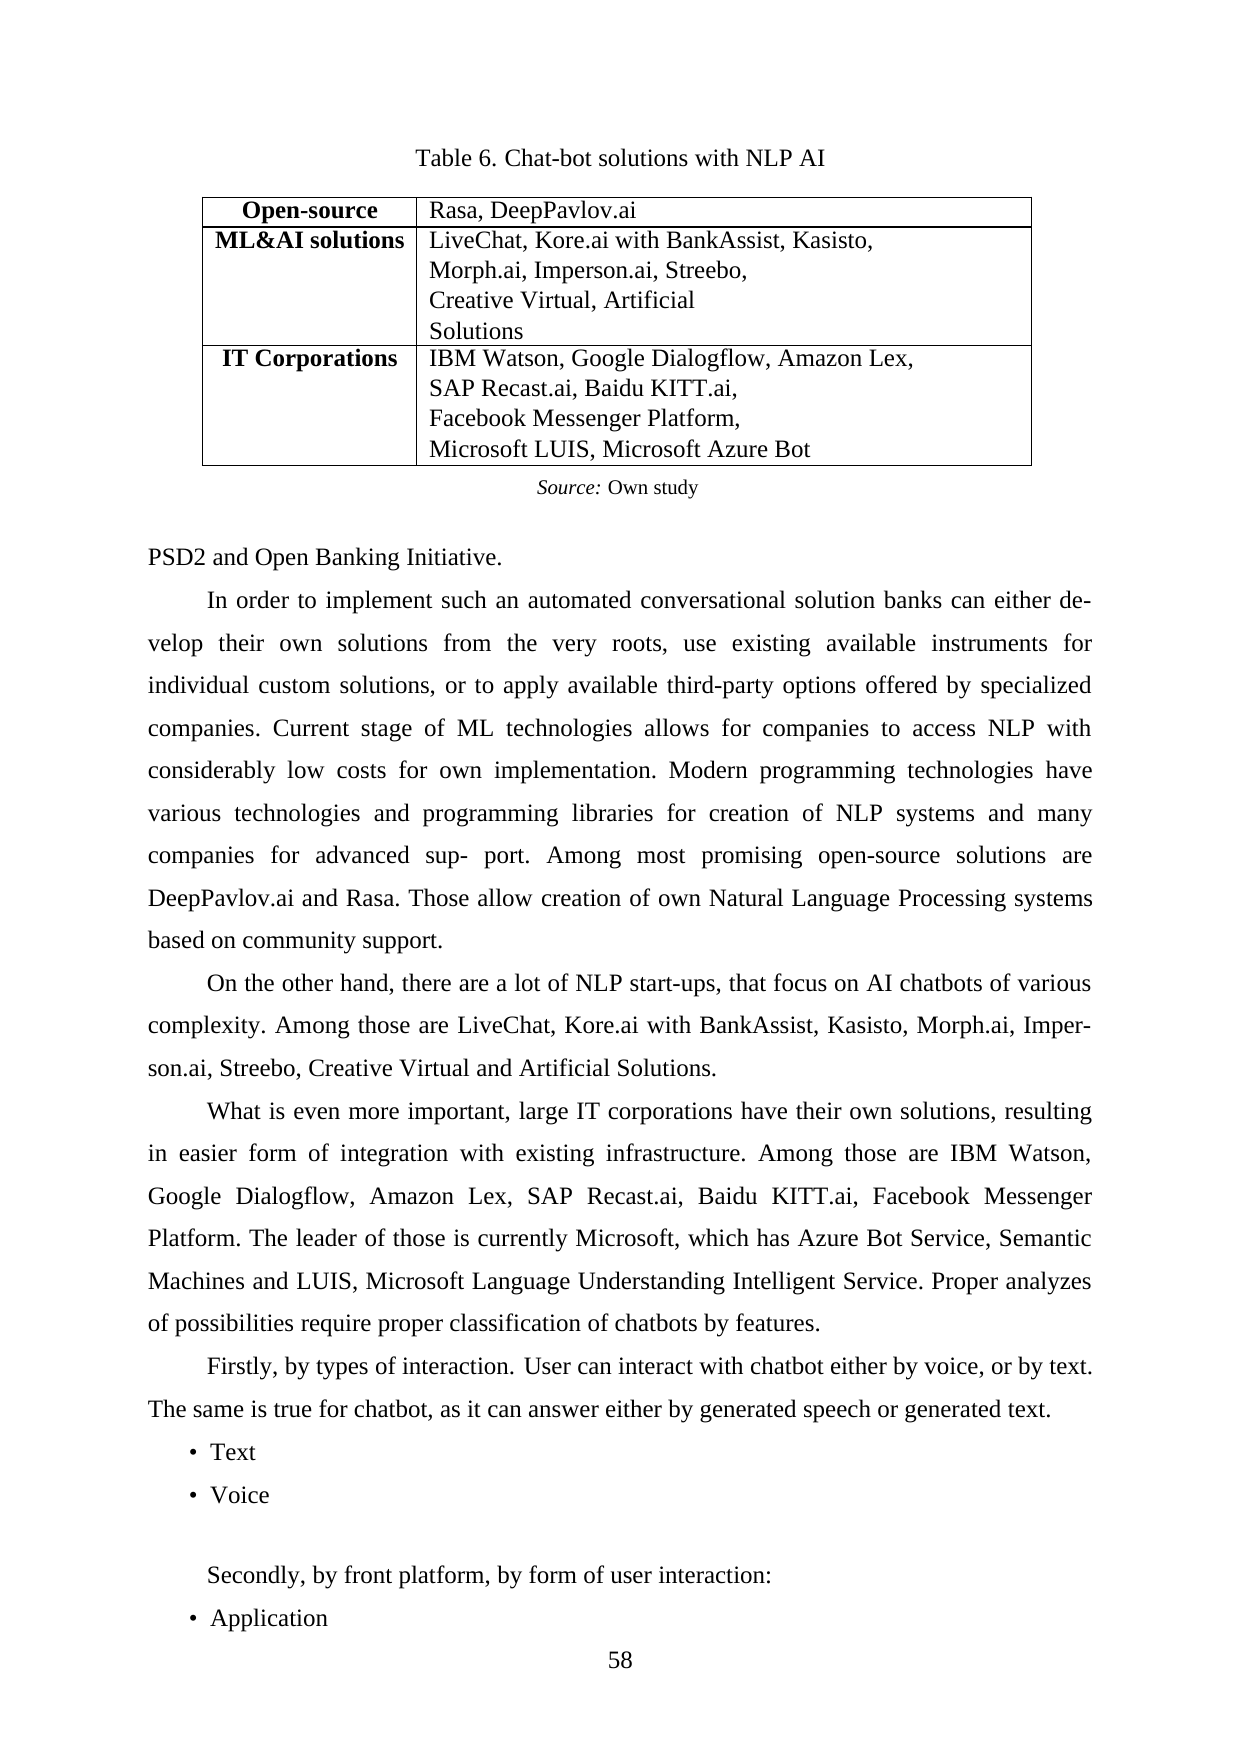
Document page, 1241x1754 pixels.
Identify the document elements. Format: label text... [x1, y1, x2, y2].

table_cell IBM Watson, Google Dialogflow, Amazon Lex, SAP Recast.ai, Baidu KITT.ai, Facebook Messenger Platform, Microsoft LUIS, Microsoft Azure Bot [417, 346, 1031, 464]
table_cell IT Corporations [203, 346, 416, 464]
table_header Open-source [203, 198, 416, 226]
table_cell LiveChat, Kore.ai with BankAssist, Kasisto, Morph.ai, Imperson.ai, Streebo, Creative Virtual, Artificial Solutions [417, 228, 1031, 344]
list Application [188, 1603, 1105, 1632]
text On the other hand, there are a lot of NLP start-ups, that focus on AI chatbots of various complexity. Among those are LiveChat, Kore.ai with BankAssist, Kasisto, Morph.ai, Imper- son.ai, Streebo, Creative Virtual and Artificial Solutions. [148, 968, 1093, 1082]
text In order to implement such an automated conversational solution banks can either de- velop their own solutions from the very roots, use existing available instruments for individual custom solutions, or to apply available third-party options offered by specialized companies. Current stage of ML technologies allows for companies to access NLP with considerably low costs for own implementation. Modern programming technologies have various technologies and programming libraries for creation of NLP systems and many companies for advanced sup- port. Among most promising open-source solutions are DeepPavlov.ai and Rasa. Those allow creation of own Natural Language Processing systems based on community support. [148, 585, 1093, 954]
list Text [188, 1437, 1105, 1466]
text Table 6. Chat-bot solutions with NLP AI [174, 143, 1066, 172]
text PSD2 and Open Banking Initiative. [148, 542, 1105, 571]
text What is even more important, large IT corporations have their own solutions, resulting in easier form of integration with existing infrastructure. Among those are IBM Watson, Google Dialogflow, Amazon Lex, SAP Recast.ai, Baidu KITT.ai, Facebook Messenger Platform. The leader of those is currently Microsoft, which has Azure Bot Service, Semantic Machines and LUIS, Microsoft Language Understanding Intelligent Service. Proper analyzes of possibilities require proper classification of chatbots by features. [148, 1096, 1093, 1337]
list Voice [188, 1480, 1105, 1508]
text Source: Own study [174, 475, 1061, 499]
text Firstly, by types of interaction. User can interact with chatbot either by voice, or by text. [207, 1351, 1105, 1380]
text The same is true for chatbot, as it can answer either by generated speech or generated text. [148, 1394, 1105, 1423]
text Secondly, by front platform, by form of user interaction: [207, 1560, 1105, 1589]
table_header Rasa, DeepPavlov.ai [417, 198, 1031, 226]
table_cell ML&AI solutions [203, 228, 416, 344]
